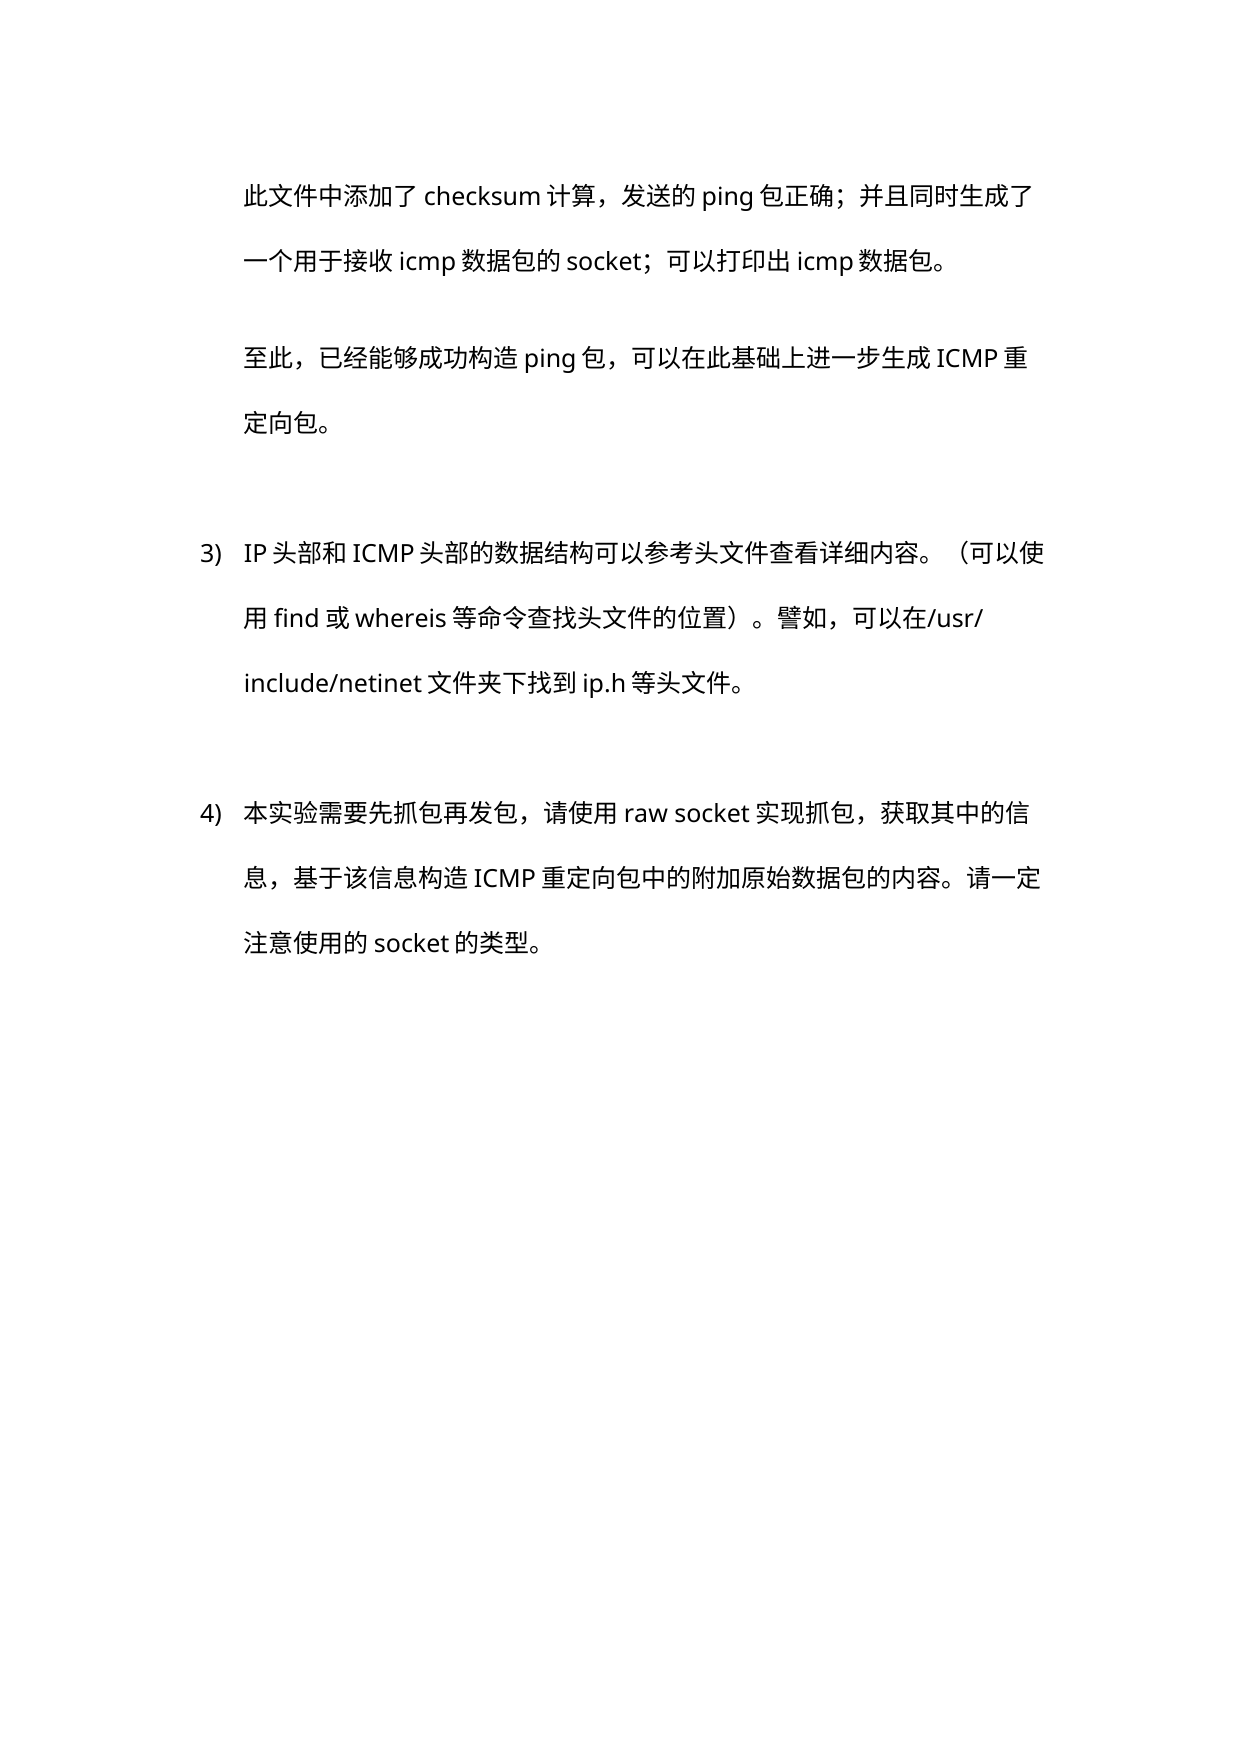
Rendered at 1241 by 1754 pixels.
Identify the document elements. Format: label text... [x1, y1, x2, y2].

list 至此，已经能够成功构造ping包，可以在此基础上进一步生成ICMP重定向包。 [244, 324, 1053, 454]
list 本实验需要先抓包再发包，请使用raw socket实现抓包，获取其中的信息，基于该信息构造ICMP重定向包中的附加原始数据包的内容。请一定注意使用的socket的类型。 [200, 779, 1053, 974]
list IP头部和ICMP头部的数据结构可以参考头文件查看详细内容。（可以使用find或whereis等命令查找头文件的位置）。譬如，可以在/usr/include/netinet文件夹下找到ip.h等头文件。 [200, 519, 1053, 714]
list 此文件中添加了checksum计算，发送的ping包正确；并且同时生成了一个用于接收icmp数据包的socket；可以打印出icmp数据包。 [244, 162, 1053, 292]
